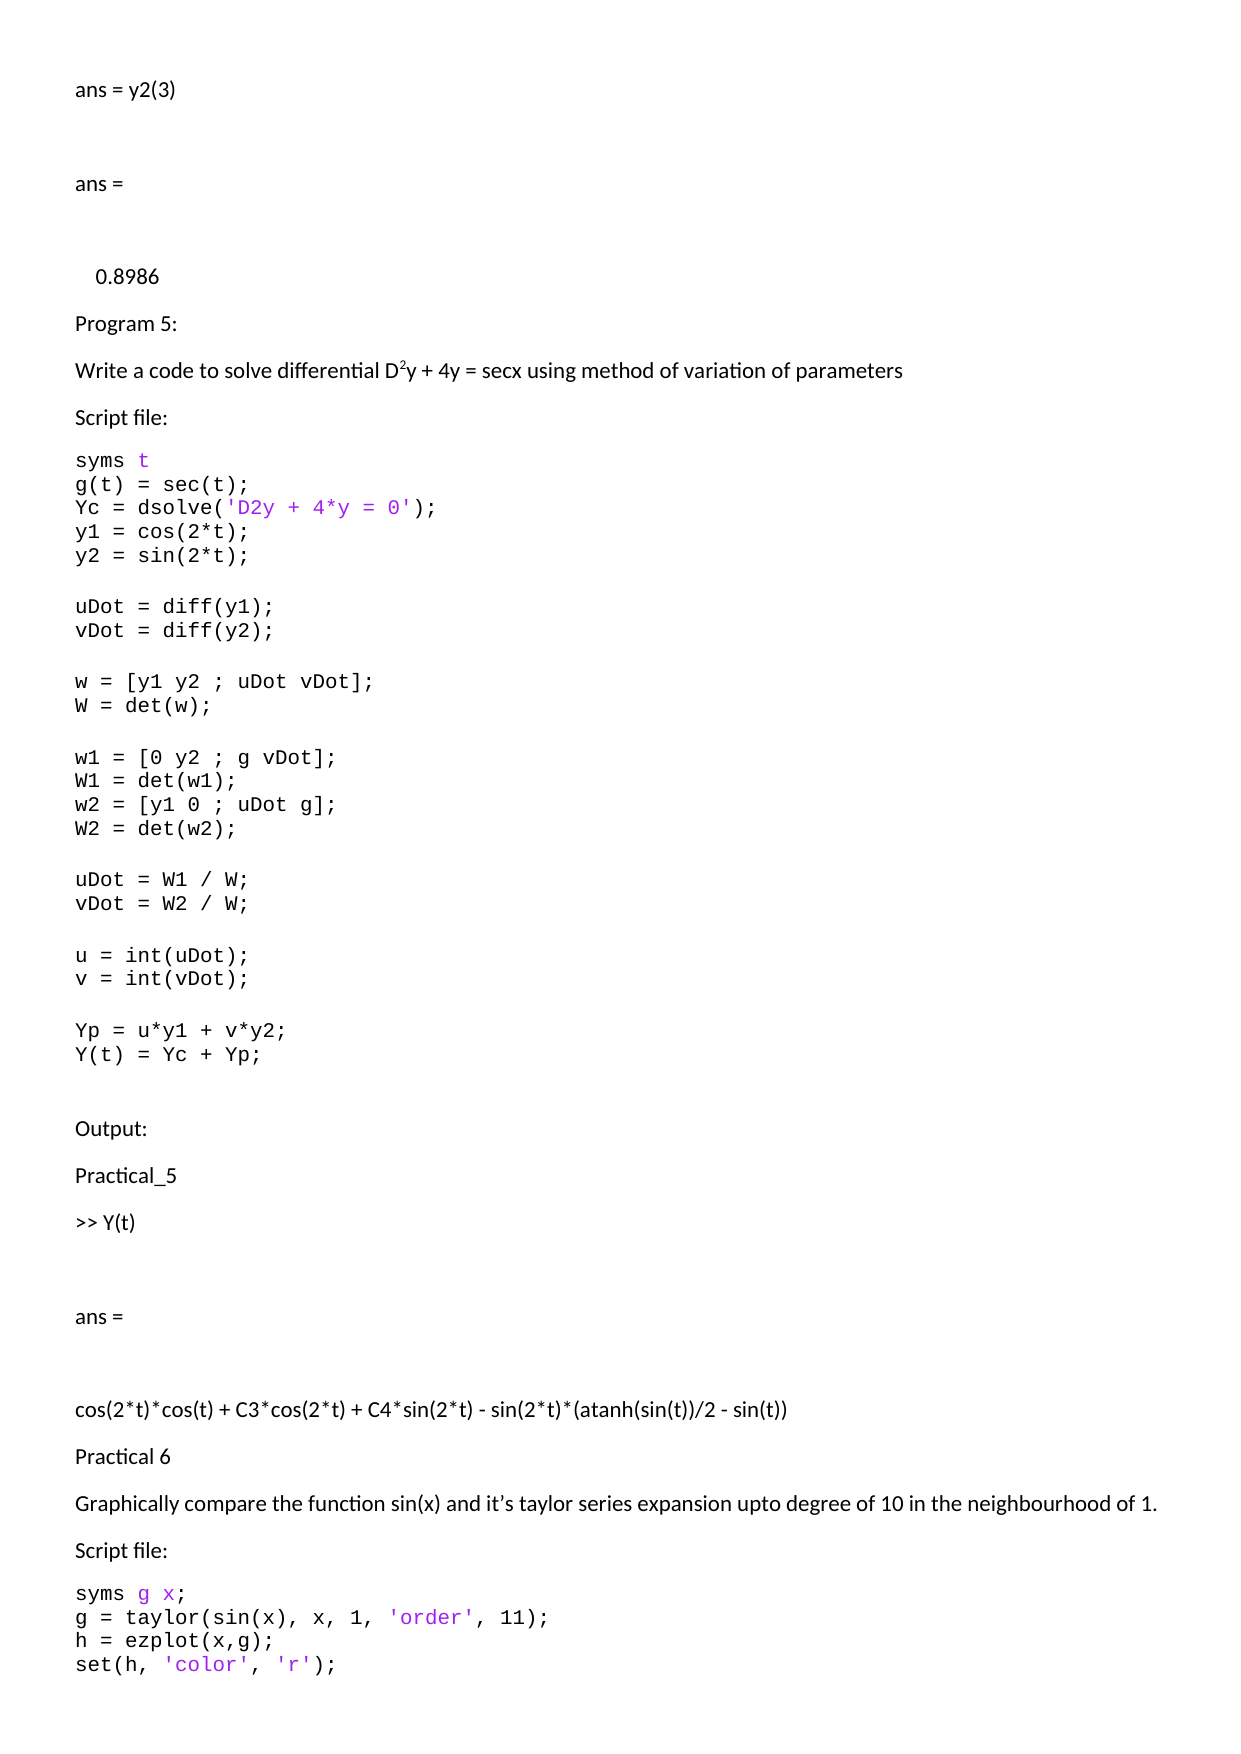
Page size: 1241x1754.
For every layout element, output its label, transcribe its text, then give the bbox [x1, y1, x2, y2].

text y2 = sin(2*t); [75, 544, 1165, 568]
text w2 = [y1 0 ; uDot g]; [75, 794, 1165, 818]
text ans = [75, 1302, 1165, 1330]
text Y(t) = Yc + Yp; [75, 1044, 1165, 1067]
text Output: [75, 1114, 1165, 1142]
text Practical 6 [75, 1442, 1165, 1470]
text Program 5: [75, 309, 1165, 337]
text Yc = dsolve('D2y + 4*y = 0'); [75, 497, 1165, 521]
text W = det(w); [75, 695, 1165, 719]
text ans = [75, 169, 1165, 197]
text Write a code to solve differential D2y + 4y = secx using method of variation of parameters [75, 356, 1165, 384]
text vDot = diff(y2); [75, 620, 1165, 643]
text >> Y(t) [75, 1208, 1165, 1236]
text uDot = diff(y1); [75, 596, 1165, 620]
text uDot = W1 / W; [75, 869, 1165, 893]
text w1 = [0 y2 ; g vDot]; [75, 747, 1165, 771]
text ans = y2(3) [75, 75, 1165, 103]
text Script file: [75, 1536, 1165, 1564]
text set(h, 'color', 'r'); [75, 1654, 1165, 1678]
text syms g x; [75, 1583, 1165, 1607]
text vDot = W2 / W; [75, 893, 1165, 917]
text g = taylor(sin(x), x, 1, 'order', 11); [75, 1607, 1165, 1630]
text y1 = cos(2*t); [75, 521, 1165, 544]
text cos(2*t)*cos(t) + C3*cos(2*t) + C4*sin(2*t) - sin(2*t)*(atanh(sin(t))/2 - sin(t)) [75, 1396, 1165, 1423]
text v = int(vDot); [75, 968, 1165, 992]
text 0.8986 [75, 262, 1165, 291]
text w = [y1 y2 ; uDot vDot]; [75, 672, 1165, 695]
text h = ezplot(x,g); [75, 1630, 1165, 1654]
text g(t) = sec(t); [75, 474, 1165, 497]
text Practical_5 [75, 1161, 1165, 1189]
text u = int(uDot); [75, 945, 1165, 968]
text W2 = det(w2); [75, 818, 1165, 841]
text Yp = u*y1 + v*y2; [75, 1020, 1165, 1044]
text Graphically compare the function sin(x) and it’s taylor series expansion upto degree of 10 in the neighbourhood of 1. [75, 1489, 1165, 1517]
text syms t [75, 450, 1165, 474]
text Script file: [75, 403, 1165, 431]
text W1 = det(w1); [75, 771, 1165, 794]
